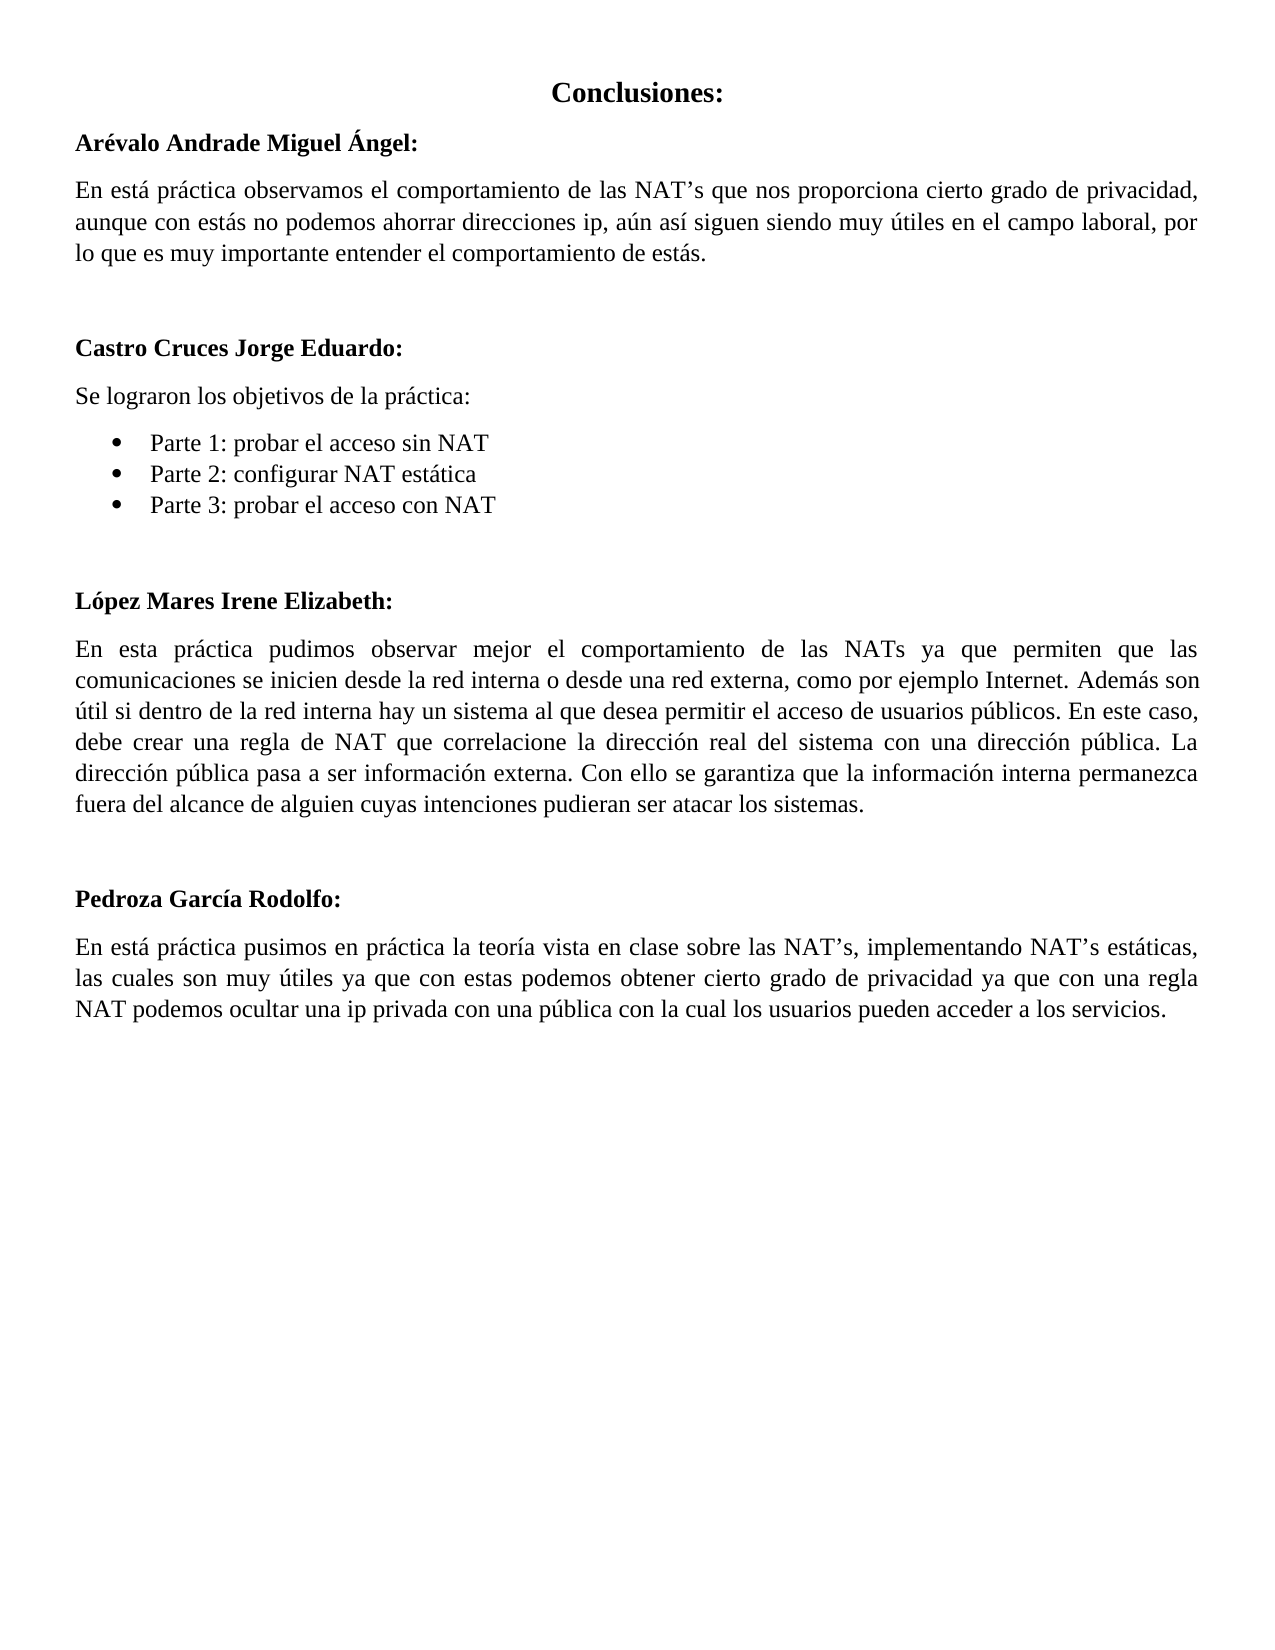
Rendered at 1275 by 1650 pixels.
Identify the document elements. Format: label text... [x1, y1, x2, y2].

text López Mares Irene Elizabeth: [75, 586, 1200, 615]
text Pedroza García Rodolfo: [75, 884, 1200, 913]
text Conclusiones: [75, 75, 1200, 108]
text Se lograron los objetivos de la práctica: [75, 381, 1200, 409]
list Parte 1: probar el acceso sin NAT [112, 428, 1200, 457]
text En está práctica pusimos en práctica la teoría vista en clase sobre las NAT’s, implementando NAT’s estáticas, las cuales son muy útiles ya que con estas podemos obtener cierto grado de privacidad ya que con una regla NAT podemos ocultar una ip privada con una pública con la cual los usuarios pueden acceder a los servicios. [75, 932, 1200, 1023]
text Castro Cruces Jorge Eduardo: [75, 333, 1200, 362]
text En está práctica observamos el comportamiento de las NAT’s que nos proporciona cierto grado de privacidad, aunque con estás no podemos ahorrar direcciones ip, aún así siguen siendo muy útiles en el campo laboral, por lo que es muy importante entender el comportamiento de estás. [75, 176, 1200, 266]
text En esta práctica pudimos observar mejor el comportamiento de las NATs ya que permiten que las comunicaciones se inicien desde la red interna o desde una red externa, como por ejemplo Internet. Además son útil si dentro de la red interna hay un sistema al que desea permitir el acceso de usuarios públicos. En este caso, debe crear una regla de NAT que correlacione la dirección real del sistema con una dirección pública. La dirección pública pasa a ser información externa. Con ello se garantiza que la información interna permanezca fuera del alcance de alguien cuyas intenciones pudieran ser atacar los sistemas. [75, 634, 1200, 818]
list Parte 3: probar el acceso con NAT [112, 491, 1200, 519]
list Parte 2: configurar NAT estática [112, 459, 1200, 488]
text Arévalo Andrade Miguel Ángel: [75, 128, 1200, 157]
